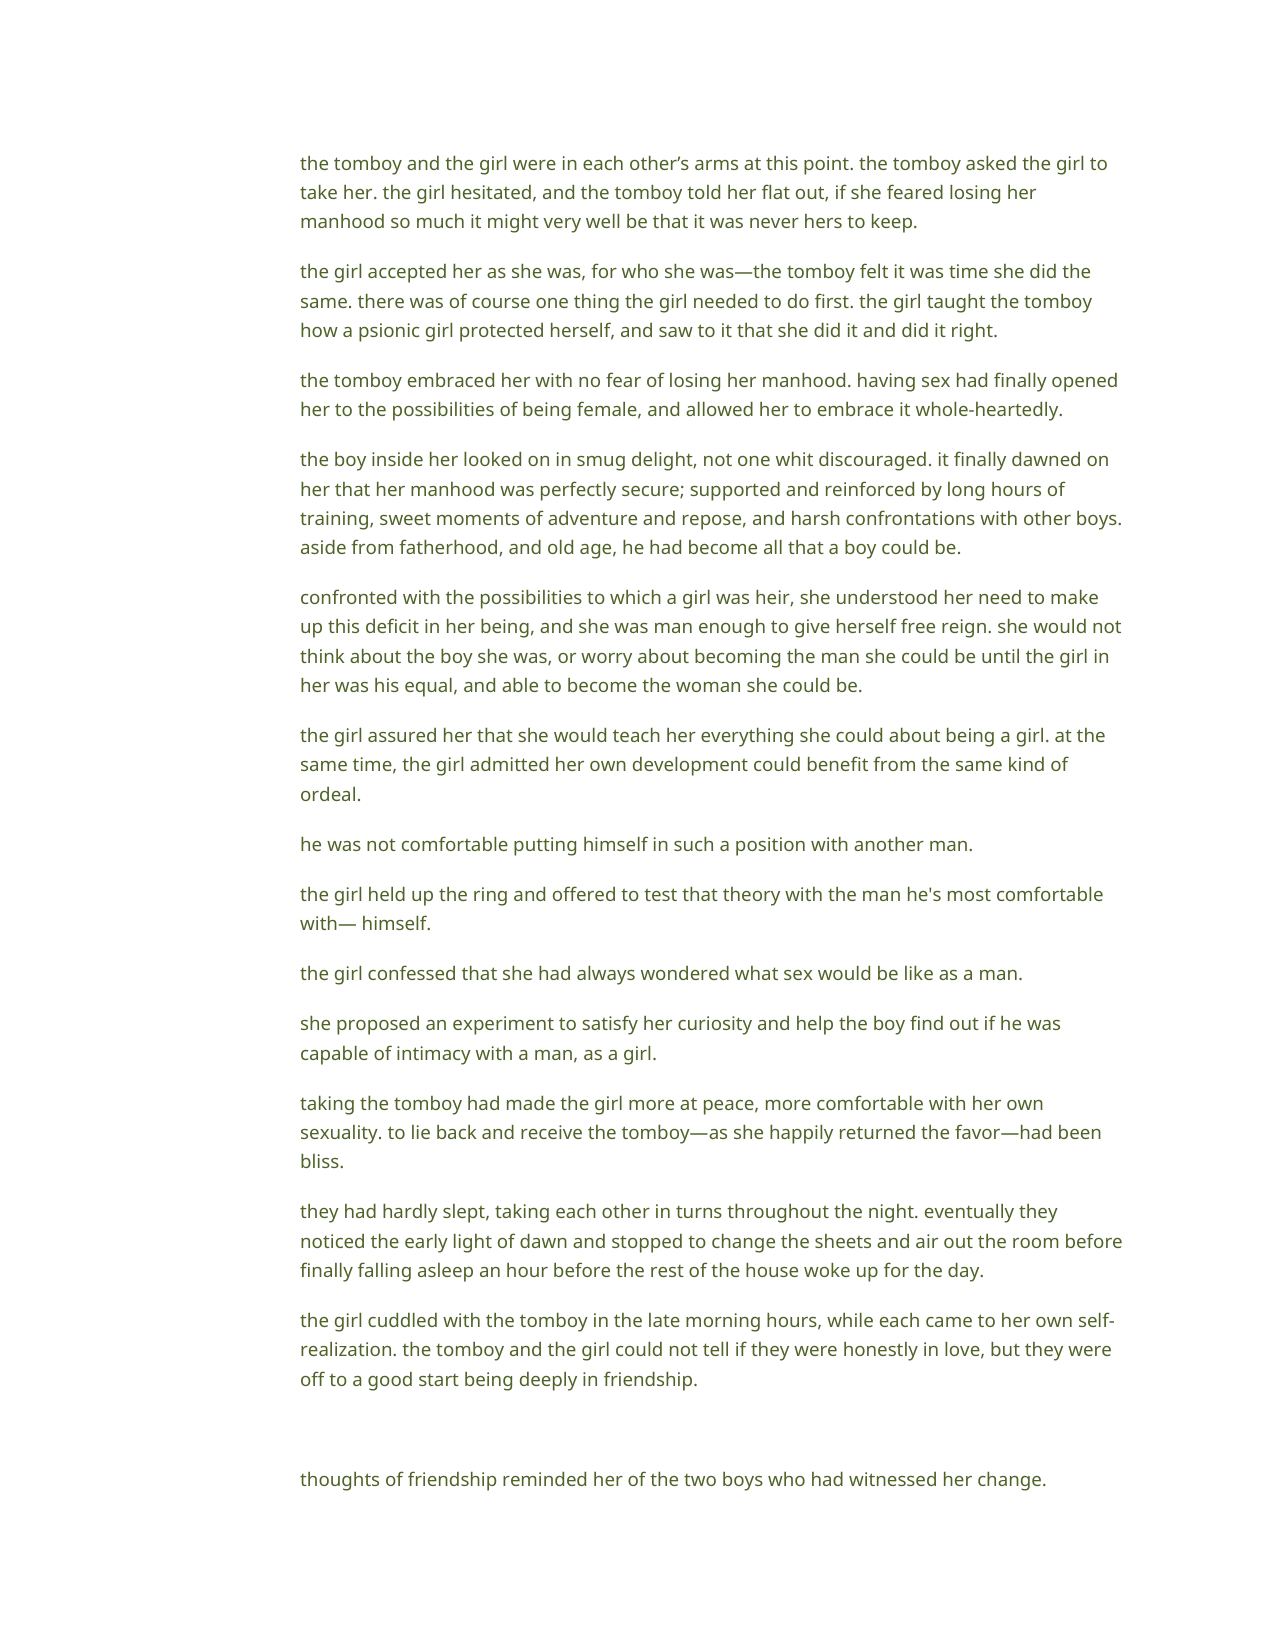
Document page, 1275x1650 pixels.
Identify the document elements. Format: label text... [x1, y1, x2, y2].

text the girl cuddled with the tomboy in the late morning hours, while each came to her own self-realization. the tomboy and the girl could not tell if they were honestly in love, but they were off to a good start being deeply in friendship. [300, 1307, 1125, 1391]
text thoughts of friendship reminded her of the two boys who had witnessed her change. [300, 1466, 1125, 1492]
text the girl accepted her as she was, for who she was—the tomboy felt it was time she did the same. there was of course one thing the girl needed to do first. the girl taught the tomboy how a psionic girl protected herself, and saw to it that she did it and did it right. [300, 259, 1125, 343]
text taking the tomboy had made the girl more at peace, more comfortable with her own sexuality. to lie back and receive the tomboy—who found that arousal enabled him to be male without the raging headache, as she happily returned the favor—had been bliss. [300, 1090, 1125, 1174]
text he was not comfortable putting himself in such a position with another man. [300, 831, 1125, 857]
text the boy inside her looked on in smug delight, not one whit discouraged. it finally dawned on her that her manhood was perfectly secure; supported and reinforced by long hours of training, sweet moments of adventure and repose, and harsh confrontations with other boys. aside from fatherhood, and old age, he had become all that a boy could be. [300, 447, 1125, 560]
text they had hardly slept, taking each other in turns throughout the night. eventually they noticed the early light of dawn and stopped to change the sheets and air out the room before finally falling asleep an hour before the rest of the house woke up for the day. [300, 1199, 1125, 1283]
text she proposed an experiment to satisfy her curiosity and help the boy find out if he was capable of intimacy with a man, as a girl. [300, 1011, 1125, 1066]
text the tomboy and the girl were in each other’s arms at this point. the tomboy asked the girl to take her. the girl hesitated, and the tomboy told her flat out, if she feared losing her manhood so much it might very well be that it was never hers to keep. [300, 150, 1125, 234]
text the girl held up the ring and offered to test that theory with the man he's most comfortable with— himself. [300, 881, 1125, 936]
text the tomboy embraced her with no fear of losing her manhood. having sex had finally opened her to the possibilities of being female, and allowed her to embrace it whole-heartedly. [300, 367, 1125, 422]
text confronted with the possibilities to which a girl was heir, she understood her need to make up this deficit in her being, and she was man enough to give herself free reign. she would not think about the boy she was, or worry about becoming the man she could be until the girl in her was his equal, and able to become the woman she could be. [300, 584, 1125, 698]
text the girl assured her that she would teach her everything she could about being a girl. at the same time, the girl admitted her own development could benefit from the same kind of ordeal. [300, 722, 1125, 807]
text the girl confessed that she had always wondered what sex would be like as a man. [300, 961, 1125, 986]
